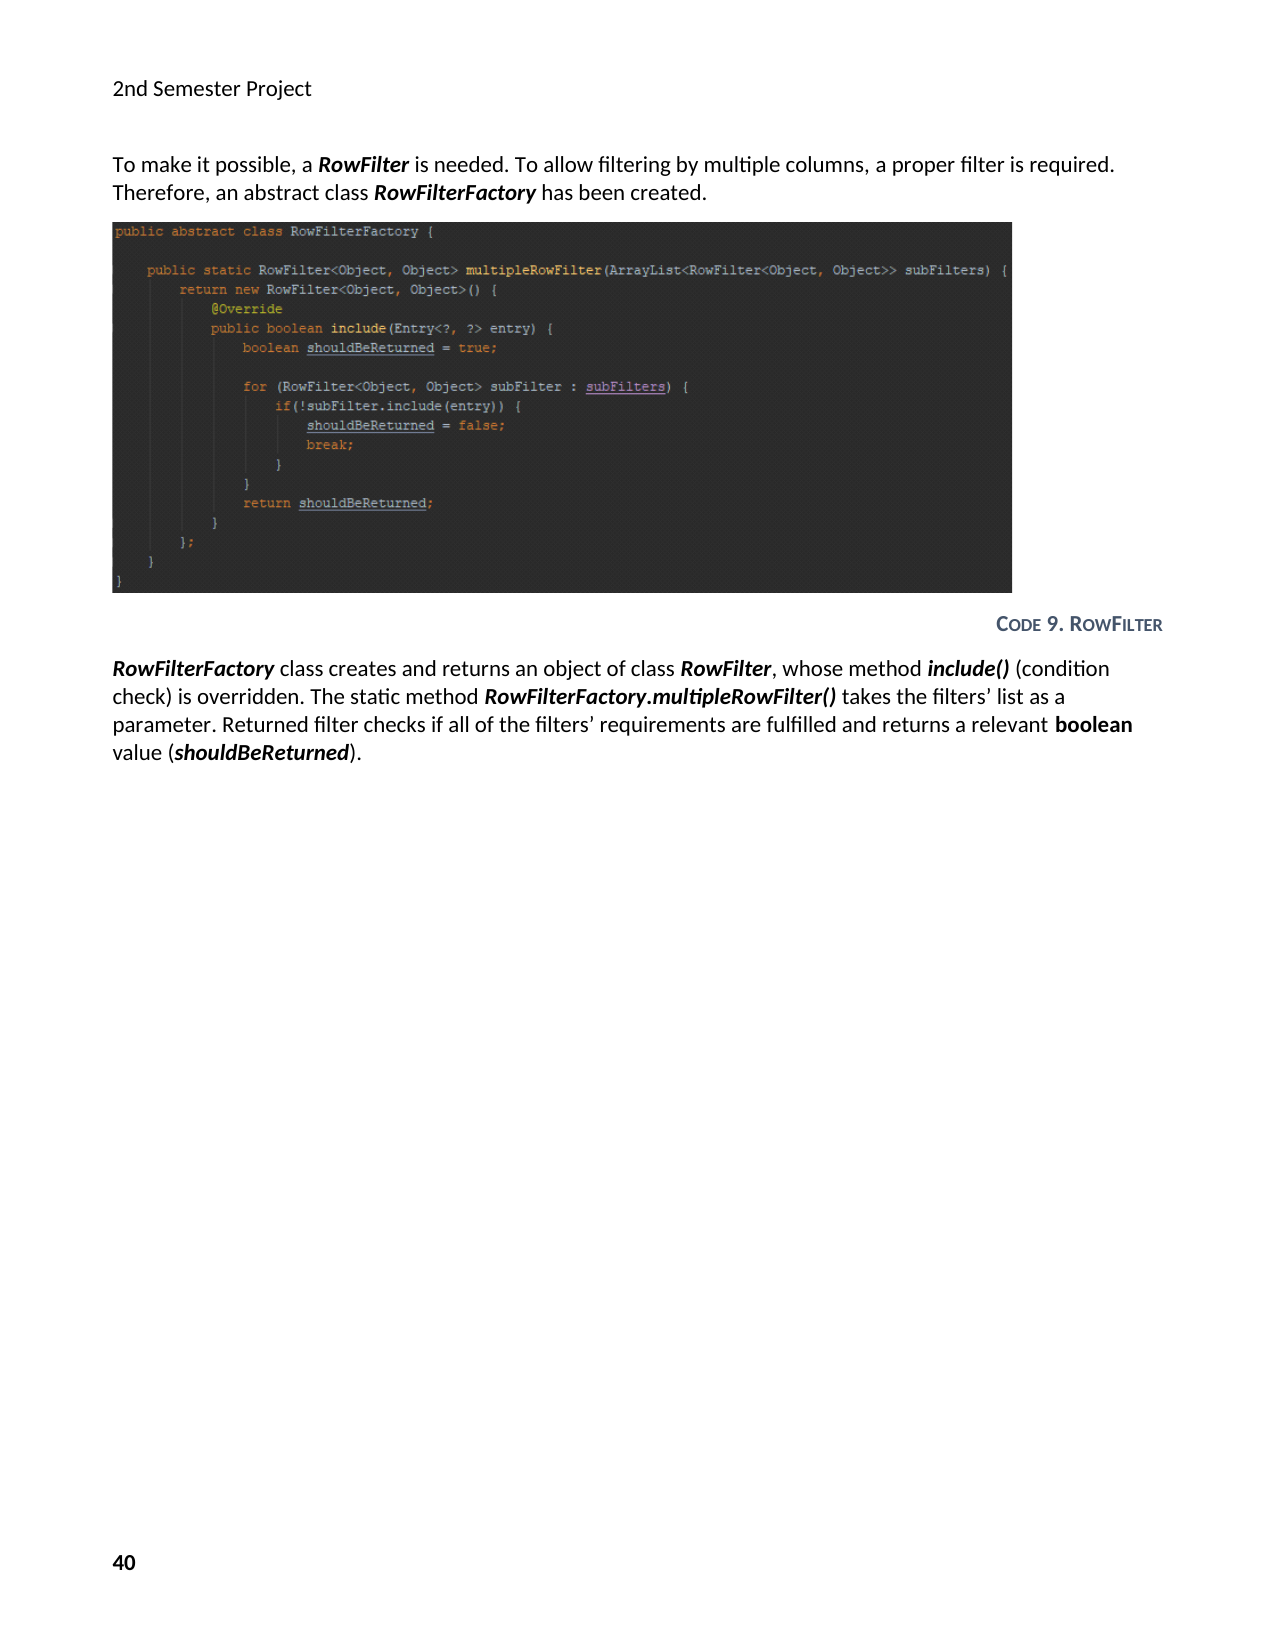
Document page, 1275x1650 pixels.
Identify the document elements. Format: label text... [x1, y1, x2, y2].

text Code 9. RowFilter [112, 609, 1163, 637]
text To make it possible, a RowFilter is needed. To allow filtering by multiple columns, a proper filter is required. Therefore, an abstract class RowFilterFactory has been created. [112, 150, 1163, 206]
picture [112, 222, 1013, 593]
text RowFilterFactory class creates and returns an object of class RowFilter, whose method include() (condition check) is overridden. The static method RowFilterFactory.multipleRowFilter() takes the filters’ list as a parameter. Returned filter checks if all of the filters’ requirements are fulfilled and returns a relevant boolean value (shouldBeReturned). [112, 654, 1163, 766]
